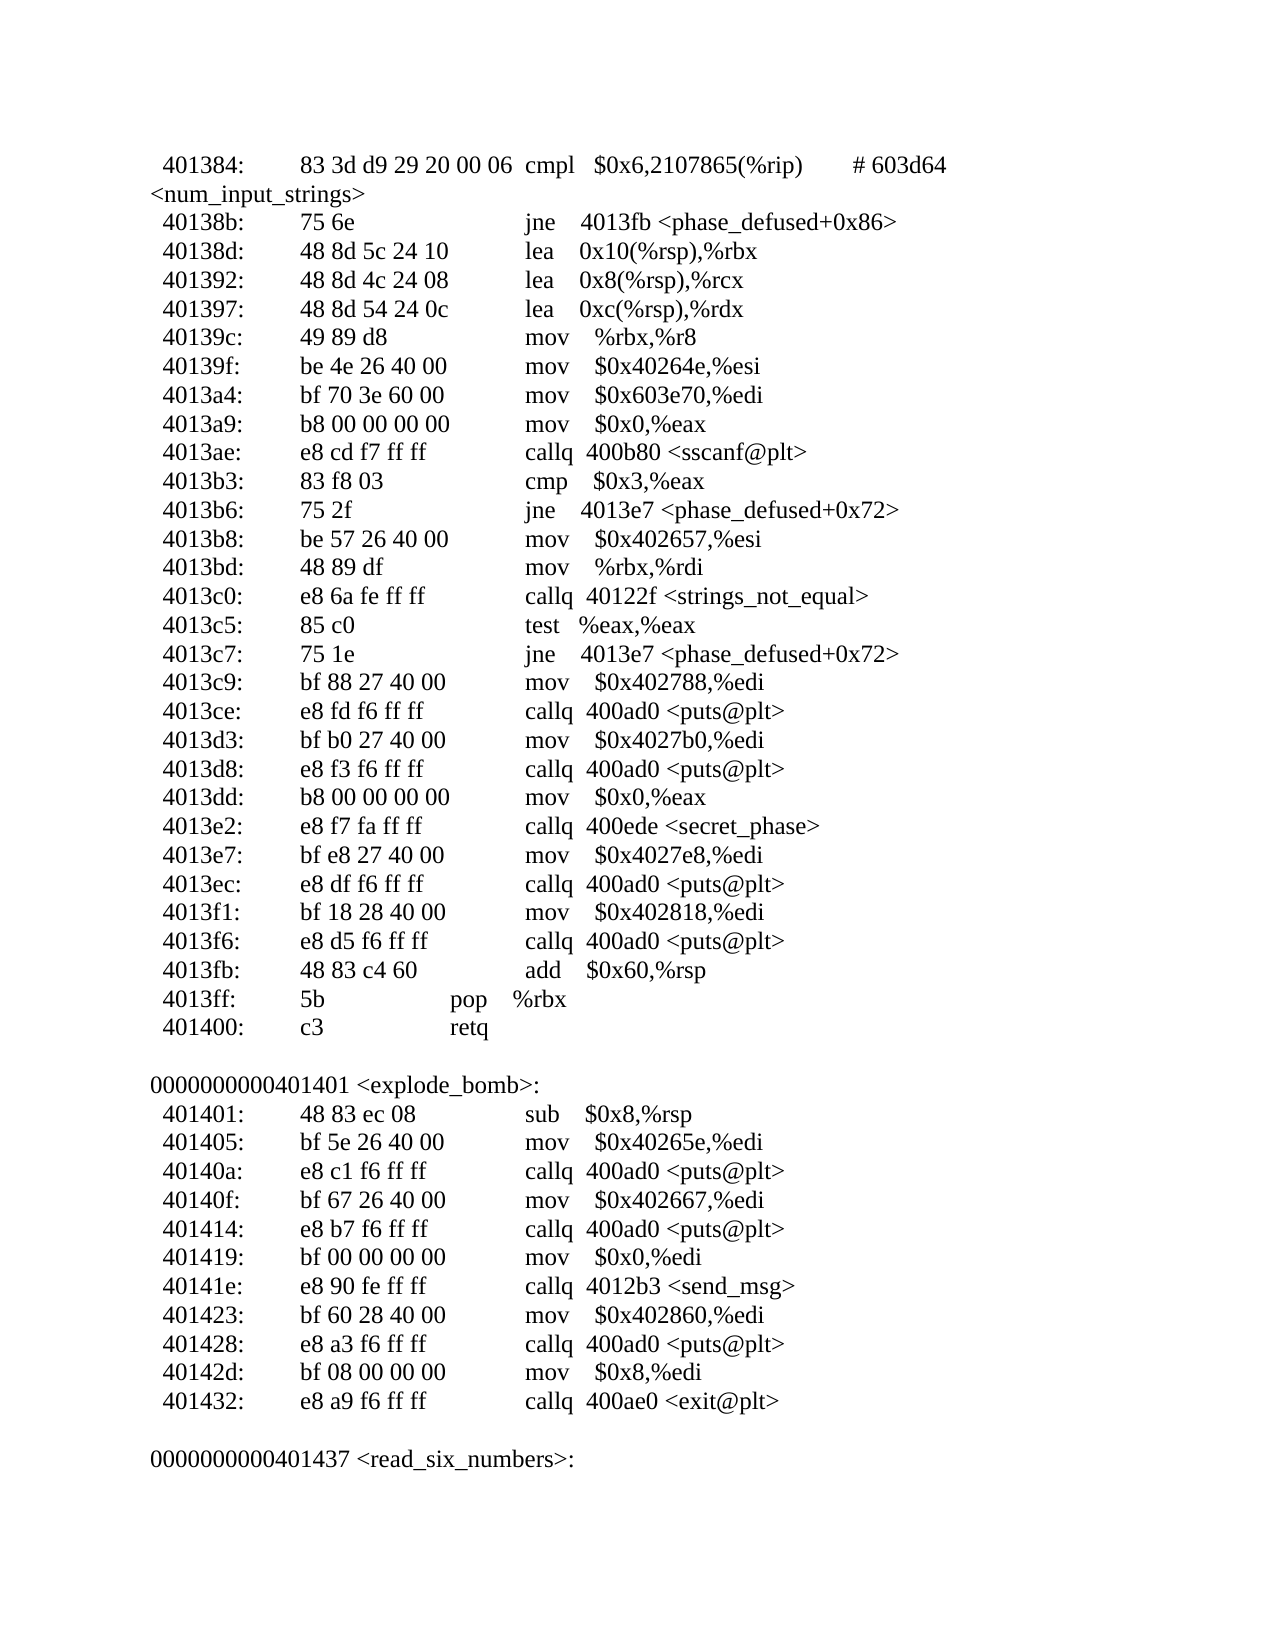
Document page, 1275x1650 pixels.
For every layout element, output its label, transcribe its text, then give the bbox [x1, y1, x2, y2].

text 0000000000401401 <explode_bomb>: [150, 1070, 1125, 1099]
text 40139f: be 4e 26 40 00 mov $0x40264e,%esi [150, 351, 1125, 380]
text 401397: 48 8d 54 24 0c lea 0xc(%rsp),%rdx [150, 294, 1125, 322]
text 4013e2: e8 f7 fa ff ff callq 400ede <secret_phase> [150, 811, 1125, 840]
text 40141e: e8 90 fe ff ff callq 4012b3 <send_msg> [150, 1271, 1125, 1300]
text 4013b3: 83 f8 03 cmp $0x3,%eax [150, 466, 1125, 495]
text 401428: e8 a3 f6 ff ff callq 400ad0 <puts@plt> [150, 1329, 1125, 1357]
text 4013bd: 48 89 df mov %rbx,%rdi [150, 552, 1125, 581]
text 401423: bf 60 28 40 00 mov $0x402860,%edi [150, 1300, 1125, 1329]
text 4013f6: e8 d5 f6 ff ff callq 400ad0 <puts@plt> [150, 926, 1125, 955]
text 4013c9: bf 88 27 40 00 mov $0x402788,%edi [150, 667, 1125, 696]
text 40140a: e8 c1 f6 ff ff callq 400ad0 <puts@plt> [150, 1156, 1125, 1185]
text 4013e7: bf e8 27 40 00 mov $0x4027e8,%edi [150, 840, 1125, 869]
text 4013f1: bf 18 28 40 00 mov $0x402818,%edi [150, 897, 1125, 926]
text 401405: bf 5e 26 40 00 mov $0x40265e,%edi [150, 1127, 1125, 1156]
text 4013d8: e8 f3 f6 ff ff callq 400ad0 <puts@plt> [150, 754, 1125, 782]
text 401432: e8 a9 f6 ff ff callq 400ae0 <exit@plt> [150, 1386, 1125, 1415]
text 4013c0: e8 6a fe ff ff callq 40122f <strings_not_equal> [150, 581, 1125, 610]
text 401392: 48 8d 4c 24 08 lea 0x8(%rsp),%rcx [150, 265, 1125, 294]
text 401384: 83 3d d9 29 20 00 06 cmpl $0x6,2107865(%rip) # 603d64 <num_input_strings> [150, 150, 1125, 207]
text 4013ff: 5b pop %rbx [150, 984, 1125, 1012]
text 40139c: 49 89 d8 mov %rbx,%r8 [150, 322, 1125, 351]
text 4013b6: 75 2f jne 4013e7 <phase_defused+0x72> [150, 495, 1125, 524]
text 40142d: bf 08 00 00 00 mov $0x8,%edi [150, 1357, 1125, 1386]
text 401414: e8 b7 f6 ff ff callq 400ad0 <puts@plt> [150, 1214, 1125, 1242]
text 40140f: bf 67 26 40 00 mov $0x402667,%edi [150, 1185, 1125, 1214]
text 40138d: 48 8d 5c 24 10 lea 0x10(%rsp),%rbx [150, 236, 1125, 265]
text 0000000000401437 <read_six_numbers>: [150, 1444, 1125, 1472]
text 4013c5: 85 c0 test %eax,%eax [150, 610, 1125, 639]
text 40138b: 75 6e jne 4013fb <phase_defused+0x86> [150, 207, 1125, 236]
text 4013a9: b8 00 00 00 00 mov $0x0,%eax [150, 409, 1125, 437]
text 4013ce: e8 fd f6 ff ff callq 400ad0 <puts@plt> [150, 696, 1125, 725]
text 4013ae: e8 cd f7 ff ff callq 400b80 <sscanf@plt> [150, 437, 1125, 466]
text 4013fb: 48 83 c4 60 add $0x60,%rsp [150, 955, 1125, 984]
text 401419: bf 00 00 00 00 mov $0x0,%edi [150, 1242, 1125, 1271]
text 4013d3: bf b0 27 40 00 mov $0x4027b0,%edi [150, 725, 1125, 754]
text 4013dd: b8 00 00 00 00 mov $0x0,%eax [150, 782, 1125, 811]
text 4013ec: e8 df f6 ff ff callq 400ad0 <puts@plt> [150, 869, 1125, 897]
text 401400: c3 retq [150, 1012, 1125, 1041]
text 4013b8: be 57 26 40 00 mov $0x402657,%esi [150, 524, 1125, 552]
text 401401: 48 83 ec 08 sub $0x8,%rsp [150, 1099, 1125, 1127]
text 4013a4: bf 70 3e 60 00 mov $0x603e70,%edi [150, 380, 1125, 409]
text 4013c7: 75 1e jne 4013e7 <phase_defused+0x72> [150, 639, 1125, 667]
